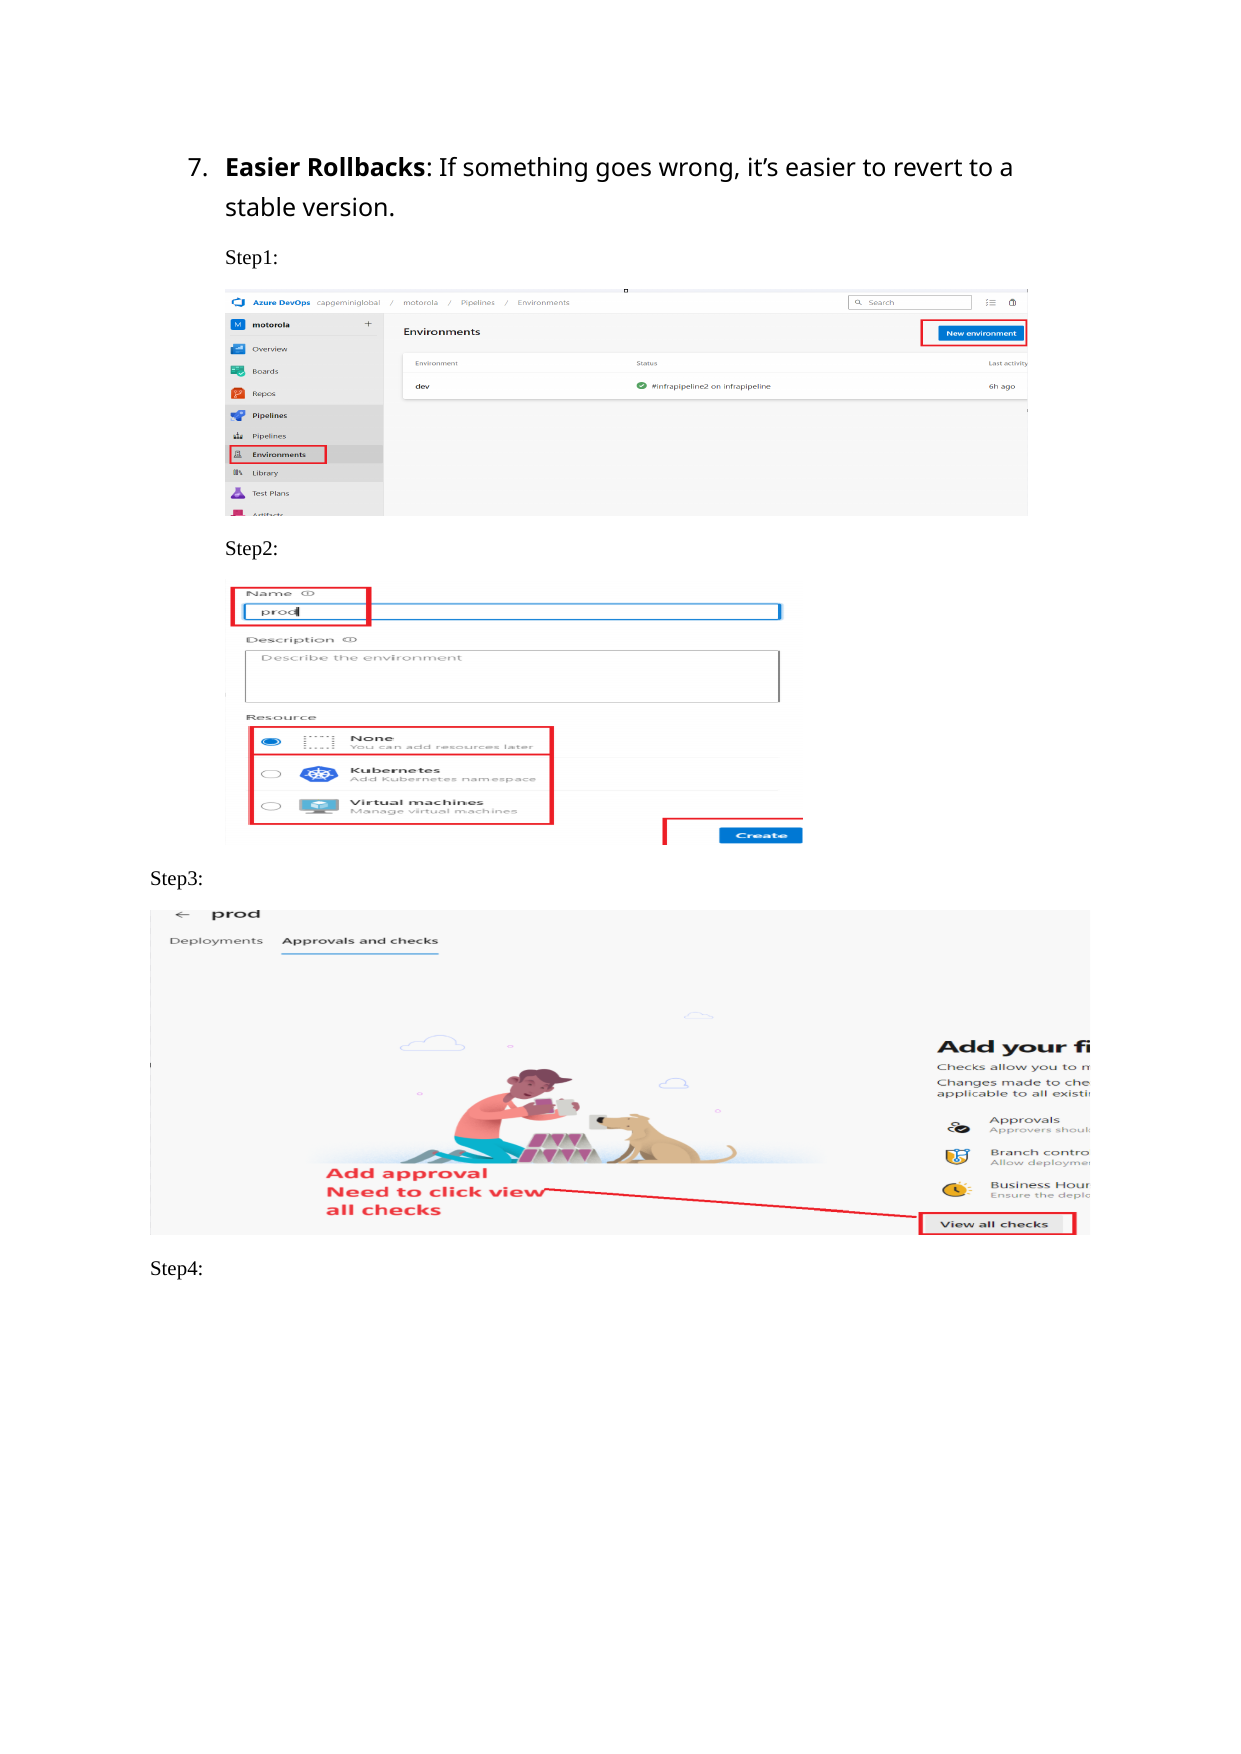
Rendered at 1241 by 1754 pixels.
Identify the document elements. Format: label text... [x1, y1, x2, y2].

text Step2: [225, 536, 1090, 559]
text Step4: [150, 1256, 1090, 1280]
list Easier Rollbacks: If something goes wrong, it’s easier to revert to a stable version. [187, 150, 1090, 223]
text Step1: [225, 245, 1090, 269]
picture [225, 579, 803, 845]
picture [150, 910, 1091, 1235]
text Step3: [150, 866, 1090, 890]
picture [225, 289, 1028, 516]
